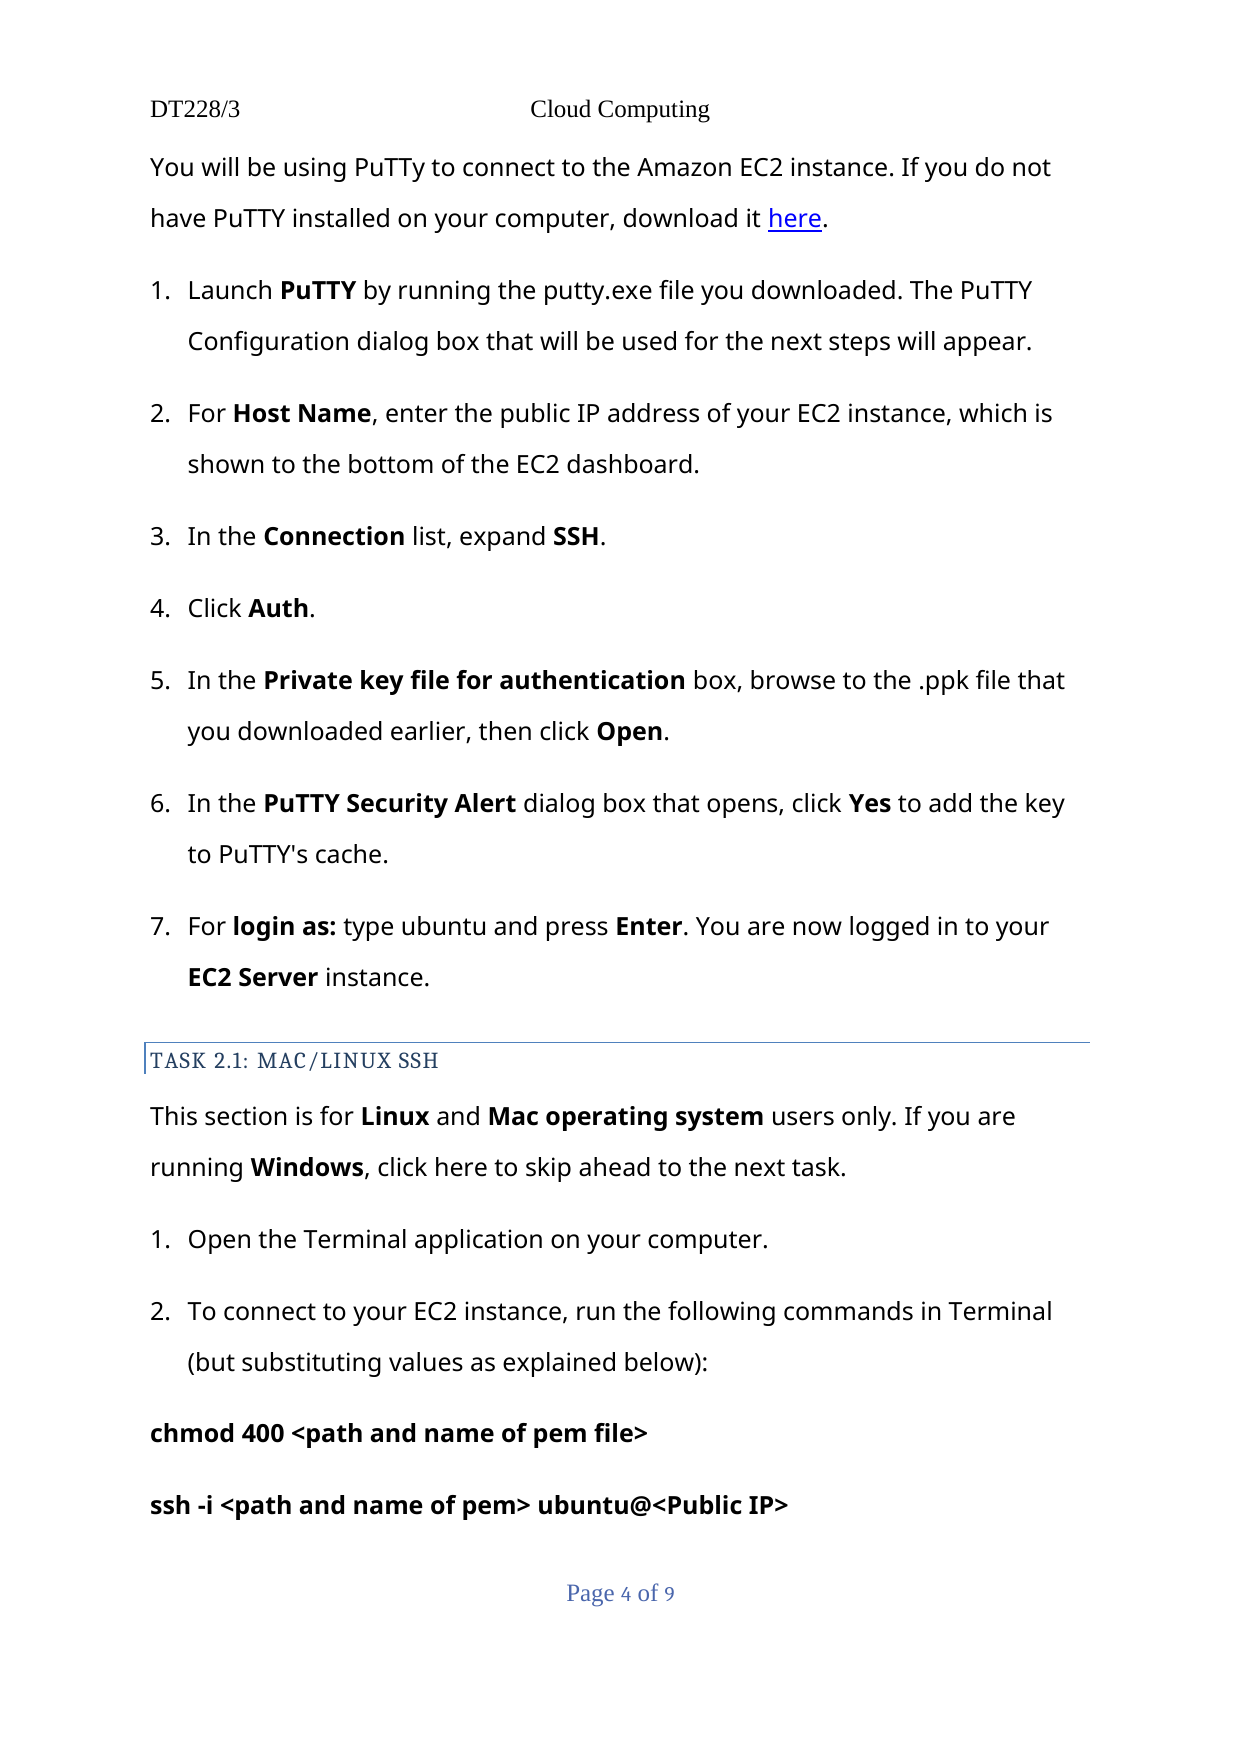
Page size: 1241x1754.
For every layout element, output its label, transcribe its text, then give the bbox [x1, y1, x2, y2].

text You will be using PuTTy to connect to the Amazon EC2 instance. If you do not have PuTTY installed on your computer, download it here. [150, 150, 1090, 235]
list In the PuTTY Security Alert dialog box that opens, click Yes to add the key to PuTTY's cache. [150, 785, 1090, 871]
text This section is for Linux and Mac operating system users only. If you are running Windows, click here to skip ahead to the next task. [150, 1098, 1090, 1183]
text ssh -i <path and name of pem> ubuntu@<Public IP> [150, 1488, 1090, 1522]
list In the Connection list, expand SSH. [150, 519, 1090, 553]
list For Host Name, enter the public IP address of your EC2 instance, which is shown to the bottom of the EC2 dashboard. [150, 396, 1090, 481]
list Launch PuTTY by running the putty.exe file you downloaded. The PuTTY Configuration dialog box that will be used for the next steps will appear. [150, 273, 1090, 358]
list For login as: type ubuntu and press Enter. You are now logged in to your EC2 Server instance. [150, 908, 1090, 993]
text chmod 400 <path and name of pem file> [150, 1416, 1090, 1450]
list Open the Terminal application on your computer. [150, 1221, 1090, 1255]
list In the Private key file for authentication box, browse to the .ppk file that you downloaded earlier, then click Open. [150, 662, 1090, 748]
list Click Auth. [150, 591, 1090, 625]
list To connect to your EC2 instance, run the following commands in Terminal (but substituting values as explained below): [150, 1293, 1090, 1378]
subtitle Task 2.1: MAC/Linux SSH [146, 1043, 1090, 1074]
